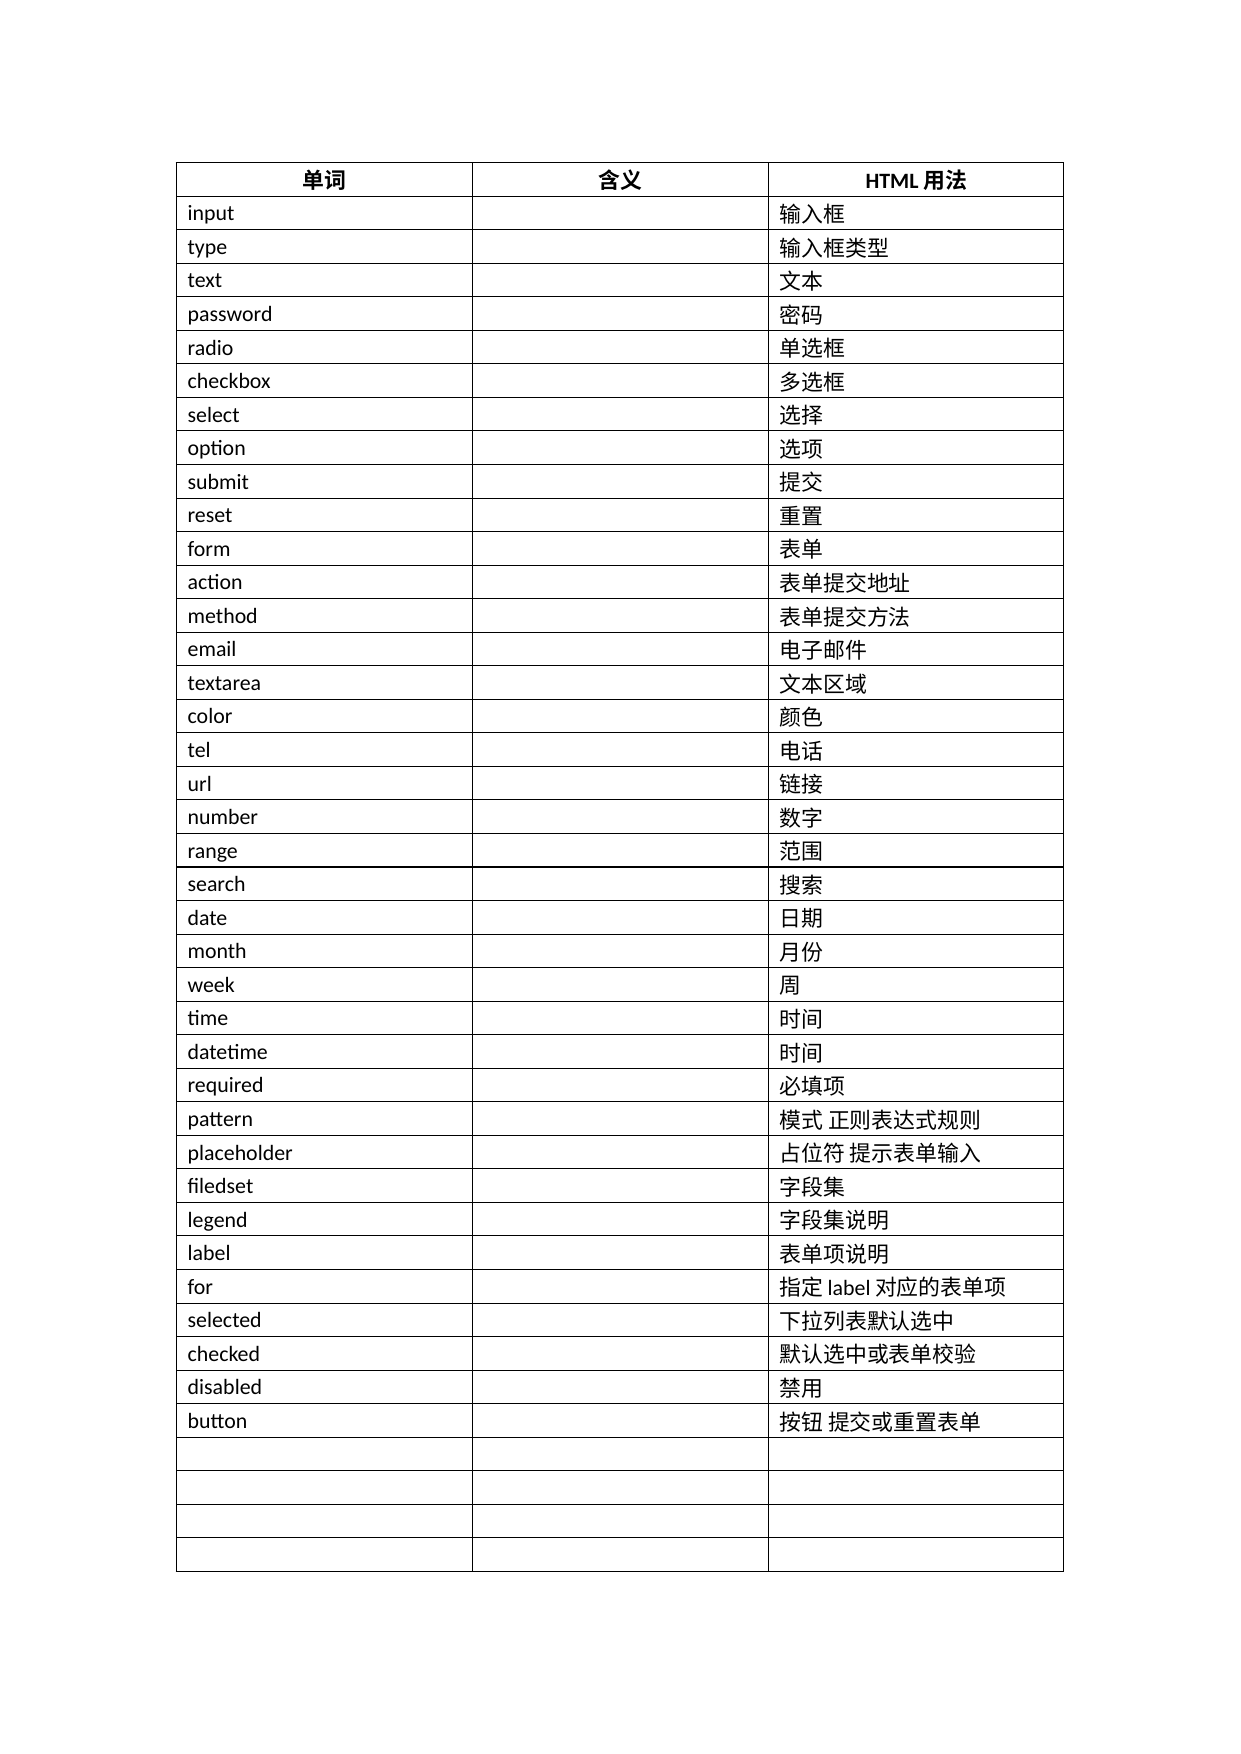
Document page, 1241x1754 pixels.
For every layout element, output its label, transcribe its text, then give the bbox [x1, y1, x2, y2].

table_cell [769, 1471, 1063, 1504]
table_cell 输入框类型 [769, 230, 1063, 263]
table_cell checkbox [177, 364, 472, 397]
table_cell 按钮 提交或重置表单 [769, 1404, 1063, 1437]
table_cell [473, 197, 768, 229]
table_cell 重置 [769, 499, 1063, 531]
table_cell [473, 297, 768, 330]
table_cell password [177, 297, 472, 330]
table_cell 电话 [769, 733, 1063, 766]
table_cell reset [177, 499, 472, 531]
table_cell select [177, 398, 472, 430]
table_cell label [177, 1236, 472, 1269]
table_cell 文本 [769, 264, 1063, 296]
table_cell [473, 599, 768, 632]
table_cell [473, 1102, 768, 1135]
table_cell 日期 [769, 901, 1063, 933]
table_cell [473, 398, 768, 430]
table_cell 表单提交方法 [769, 599, 1063, 632]
table_cell legend [177, 1203, 472, 1235]
table_cell datetime [177, 1035, 472, 1068]
table_cell 字段集说明 [769, 1203, 1063, 1235]
table_cell url [177, 767, 472, 799]
table_cell date [177, 901, 472, 933]
table_cell option [177, 431, 472, 464]
table_cell 字段集 [769, 1169, 1063, 1202]
table_cell [473, 566, 768, 598]
table_cell [473, 1236, 768, 1269]
table_cell 密码 [769, 297, 1063, 330]
table_cell 搜索 [769, 868, 1063, 900]
table_cell 时间 [769, 1002, 1063, 1034]
table_cell 单选框 [769, 331, 1063, 363]
table_cell [177, 1538, 472, 1571]
table_cell number [177, 800, 472, 833]
table_cell [473, 834, 768, 866]
table_cell 模式 正则表达式规则 [769, 1102, 1063, 1135]
table_cell button [177, 1404, 472, 1437]
table_cell 链接 [769, 767, 1063, 799]
table_cell [473, 901, 768, 933]
table_cell [769, 1438, 1063, 1470]
table_cell disabled [177, 1371, 472, 1403]
table_cell 文本区域 [769, 666, 1063, 699]
table_cell color [177, 700, 472, 732]
table_cell month [177, 935, 472, 967]
table_cell 电子邮件 [769, 633, 1063, 665]
table_cell [473, 1169, 768, 1202]
table_cell [473, 1538, 768, 1571]
table_cell 数字 [769, 800, 1063, 833]
table_cell [473, 968, 768, 1001]
table_cell [473, 1136, 768, 1168]
table_cell [473, 1337, 768, 1369]
table_cell 表单提交地址 [769, 566, 1063, 598]
table_cell placeholder [177, 1136, 472, 1168]
table_cell selected [177, 1304, 472, 1336]
table_cell [473, 800, 768, 833]
table_cell [473, 364, 768, 397]
table_cell [769, 1538, 1063, 1571]
table_cell 周 [769, 968, 1063, 1001]
table_cell pattern [177, 1102, 472, 1135]
table_cell [473, 666, 768, 699]
table_cell [473, 1438, 768, 1470]
table_cell 表单 [769, 532, 1063, 564]
table_header 含义 [473, 163, 768, 196]
table_cell 颜色 [769, 700, 1063, 732]
table_cell [473, 331, 768, 363]
table_cell input [177, 197, 472, 229]
table_cell action [177, 566, 472, 598]
table_cell submit [177, 465, 472, 497]
table_cell 时间 [769, 1035, 1063, 1068]
table_header HTML用法 [769, 163, 1063, 196]
table_cell 默认选中或表单校验 [769, 1337, 1063, 1369]
table_cell 下拉列表默认选中 [769, 1304, 1063, 1336]
table_cell [473, 532, 768, 564]
table_cell 提交 [769, 465, 1063, 497]
table_cell time [177, 1002, 472, 1034]
table_cell [473, 1505, 768, 1537]
table_cell email [177, 633, 472, 665]
table_cell checked [177, 1337, 472, 1369]
table_cell 占位符 提示表单输入 [769, 1136, 1063, 1168]
table_cell 表单项说明 [769, 1236, 1063, 1269]
table_cell [473, 1304, 768, 1336]
table_cell type [177, 230, 472, 263]
table_cell filedset [177, 1169, 472, 1202]
table_cell 必填项 [769, 1069, 1063, 1101]
table_cell 选项 [769, 431, 1063, 464]
table_cell [473, 633, 768, 665]
table_cell [473, 767, 768, 799]
table_cell [473, 1069, 768, 1101]
table_cell [473, 1035, 768, 1068]
table_cell form [177, 532, 472, 564]
table_cell 多选框 [769, 364, 1063, 397]
table_cell [177, 1438, 472, 1470]
table_cell textarea [177, 666, 472, 699]
table_cell 选择 [769, 398, 1063, 430]
table_cell [473, 1203, 768, 1235]
table_cell 指定label对应的表单项 [769, 1270, 1063, 1302]
table_cell [473, 733, 768, 766]
table_cell 输入框 [769, 197, 1063, 229]
table_cell [473, 1270, 768, 1302]
table_cell [473, 264, 768, 296]
table_cell [473, 1002, 768, 1034]
table_cell required [177, 1069, 472, 1101]
table_cell [177, 1471, 472, 1504]
table_cell [473, 1404, 768, 1437]
table_cell 月份 [769, 935, 1063, 967]
table_cell [473, 1471, 768, 1504]
table_cell [473, 431, 768, 464]
table_cell [473, 868, 768, 900]
table_cell [473, 499, 768, 531]
table_cell 范围 [769, 834, 1063, 866]
table_cell [473, 935, 768, 967]
table_cell [473, 230, 768, 263]
table_cell tel [177, 733, 472, 766]
table_cell search [177, 868, 472, 900]
table_cell [473, 465, 768, 497]
table_cell range [177, 834, 472, 866]
table_cell radio [177, 331, 472, 363]
table_cell [769, 1505, 1063, 1537]
table_cell text [177, 264, 472, 296]
table_cell week [177, 968, 472, 1001]
table_cell 禁用 [769, 1371, 1063, 1403]
table_cell [473, 700, 768, 732]
table_cell method [177, 599, 472, 632]
table_cell [177, 1505, 472, 1537]
table_header 单词 [177, 163, 472, 196]
table_cell [473, 1371, 768, 1403]
table_cell for [177, 1270, 472, 1302]
